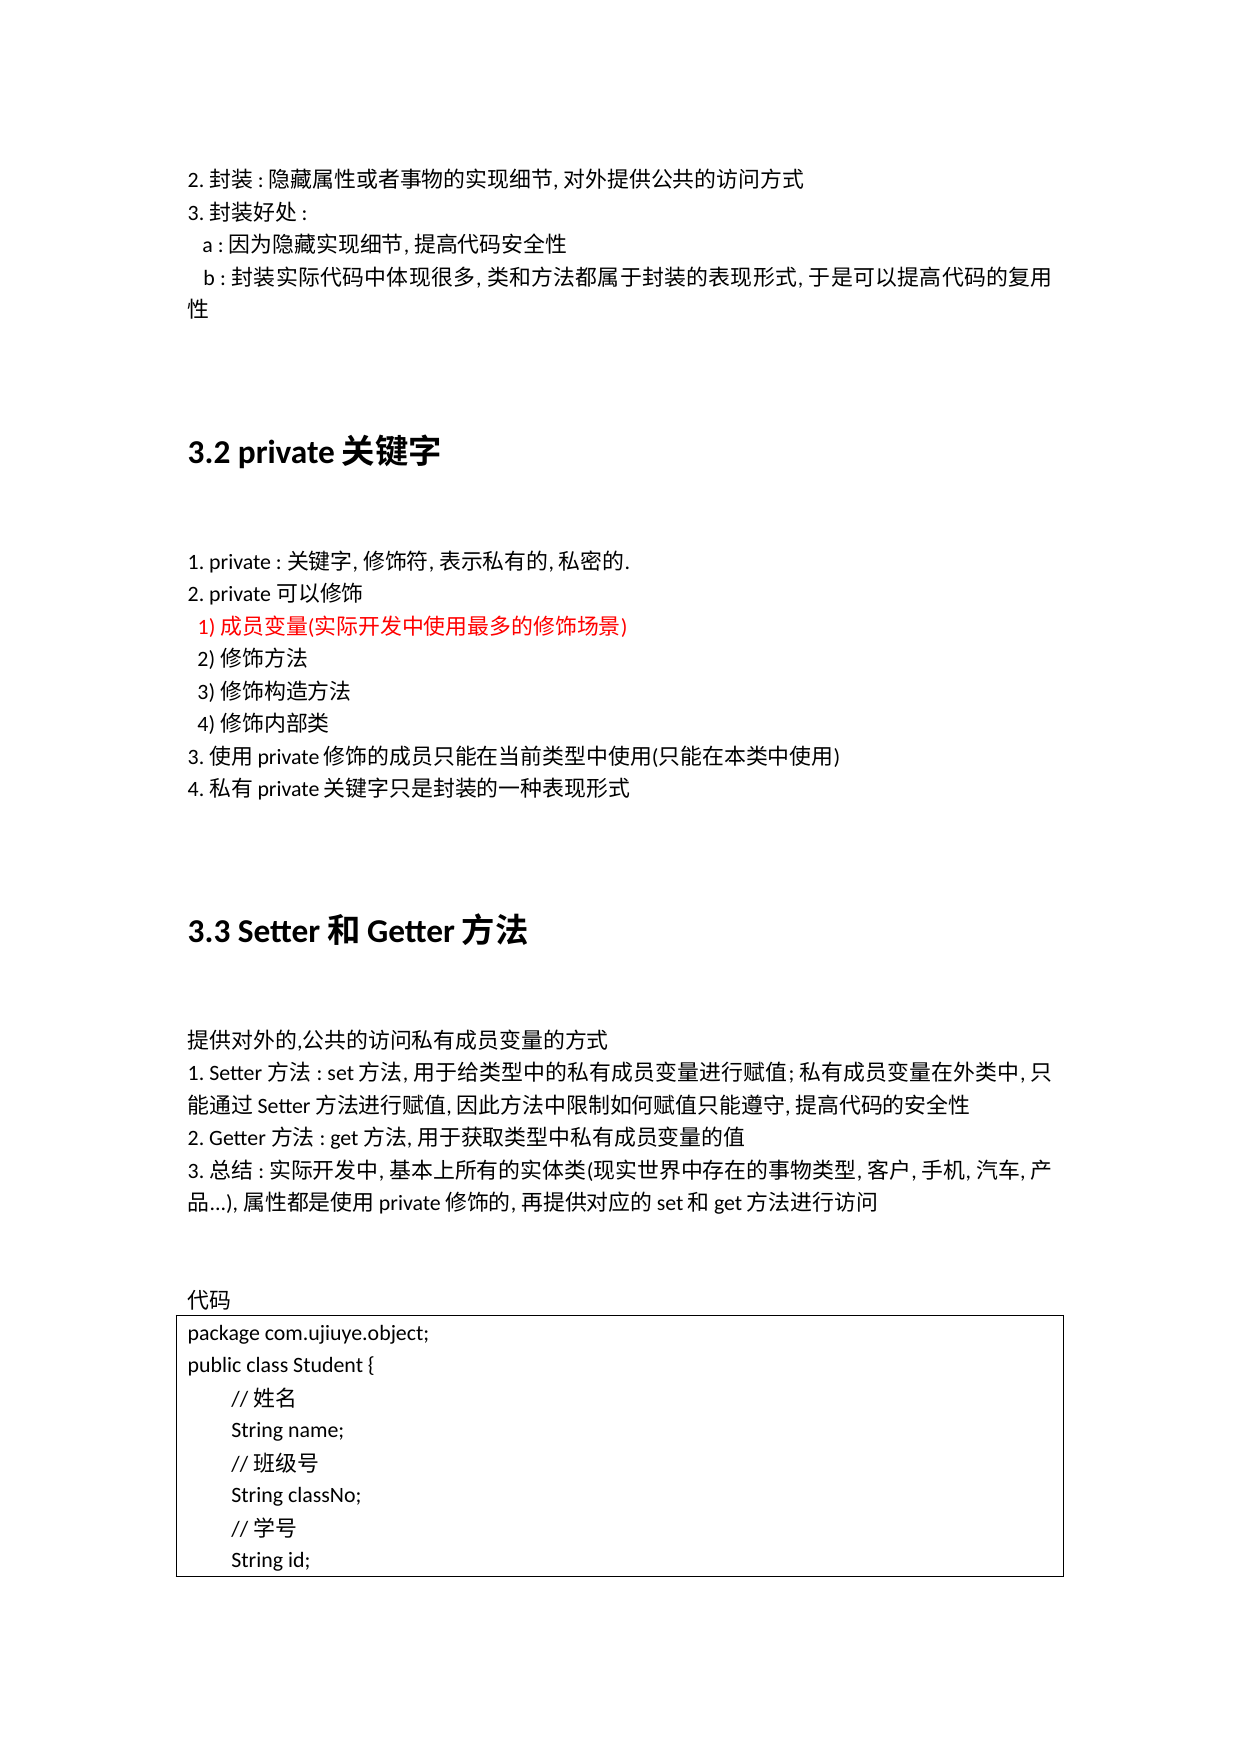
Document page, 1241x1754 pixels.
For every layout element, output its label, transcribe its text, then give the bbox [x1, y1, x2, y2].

text 4) 修饰内部类 [187, 706, 1053, 738]
list b : 封装实际代码中体现很多, 类和方法都属于封装的表现形式, 于是可以提高代码的复用性 [187, 259, 1053, 324]
list 封装 : 隐藏属性或者事物的实现细节, 对外提供公共的访问方式 [187, 162, 1053, 194]
text 代码 [187, 1282, 1053, 1315]
text 1. Setter 方法 : set方法, 用于给类型中的私有成员变量进行赋值; 私有成员变量在外类中, 只能通过Setter方法进行赋值, 因此方法中限制如何赋值只能遵守, 提高代码的安全性 [187, 1055, 1053, 1120]
text 1. private : 关键字, 修饰符, 表示私有的, 私密的. [187, 543, 1053, 576]
subtitle 3.3 Setter和Getter方法 [187, 895, 1053, 960]
text 2. private 可以修饰 [187, 576, 1053, 608]
text 2. Getter 方法 : get方法, 用于获取类型中私有成员变量的值 [187, 1120, 1053, 1152]
text 3. 总结 : 实际开发中, 基本上所有的实体类(现实世界中存在的事物类型, 客户, 手机, 汽车, 产品...), 属性都是使用private修饰的, 再提供对应的set和get方法进行访问 [187, 1152, 1053, 1217]
list 封装好处 : [187, 194, 1053, 227]
text 3. 使用private修饰的成员只能在当前类型中使用(只能在本类中使用) [187, 738, 1053, 771]
text 2) 修饰方法 [187, 641, 1053, 673]
list a : 因为隐藏实现细节, 提高代码安全性 [187, 227, 1053, 259]
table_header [177, 1316, 1063, 1576]
text 提供对外的,公共的访问私有成员变量的方式 [187, 1022, 1053, 1055]
text 1) 成员变量(实际开发中使用最多的修饰场景) [187, 608, 1053, 641]
text 3) 修饰构造方法 [187, 673, 1053, 706]
text 4. 私有private关键字只是封装的一种表现形式 [187, 771, 1053, 803]
subtitle 3.2 private关键字 [187, 417, 1053, 482]
